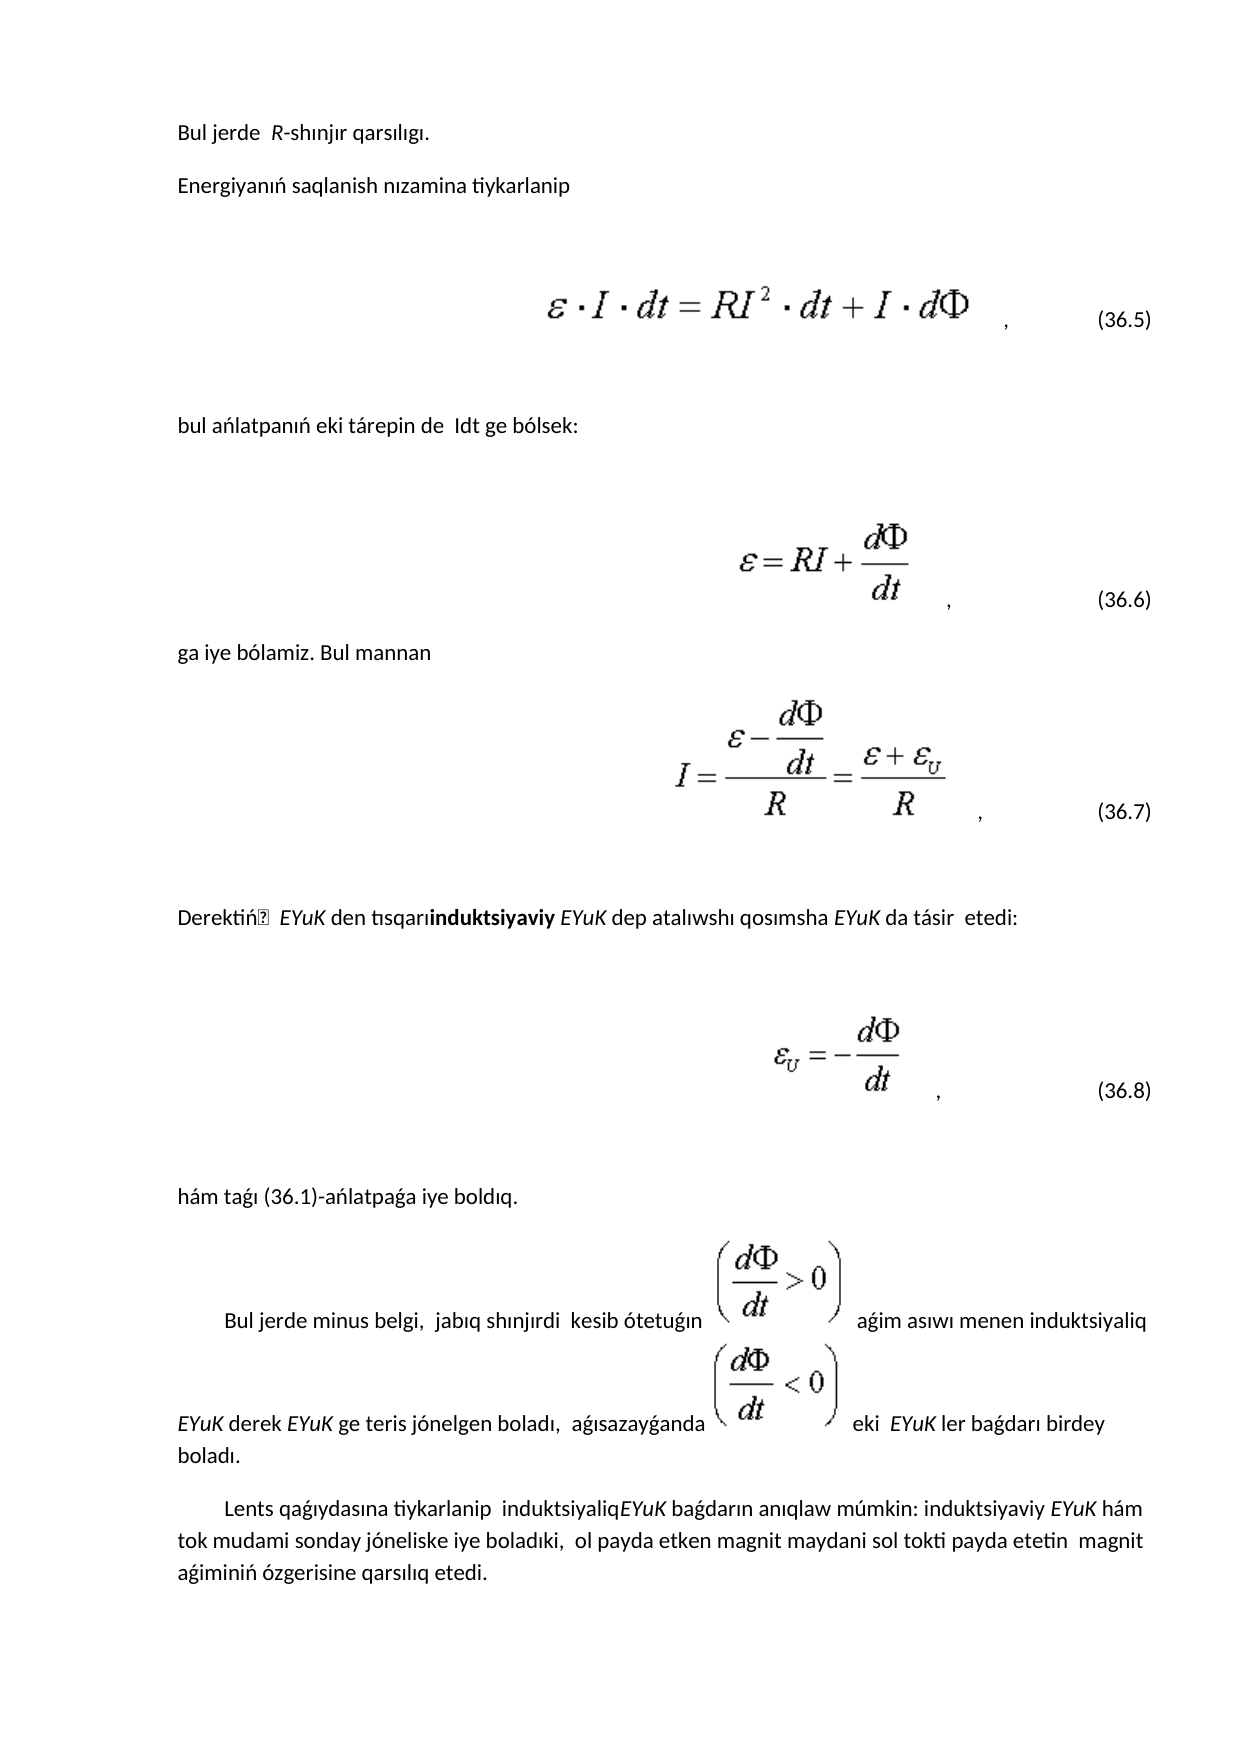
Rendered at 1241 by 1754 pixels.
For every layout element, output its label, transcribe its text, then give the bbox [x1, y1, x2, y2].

text , (36.8) [177, 1009, 1152, 1104]
text Bul jerde minus belgi, jabıq shınjırdi kesib ótetuǵın aǵim asıwı menen induktsiyaliq EYuK derek EYuK ge teris jónelgen boladı, aǵısazayǵanda eki EYuK ler baǵdarı birdey boladı. [177, 1235, 1152, 1469]
text Bul jerde R-shınjır qarsılıgı. [177, 118, 1152, 146]
picture [735, 517, 915, 608]
text bul ańlatpanıń eki tárepin de Idt ge bólsek: [177, 411, 1152, 439]
picture [542, 277, 978, 328]
text Derektiń EYuK den tısqarıinduktsiyaviy EYuK dep atalıwshı qosımsha EYuK da tásir etedi: [177, 903, 1152, 931]
text Energiyanıń saqlanish nızamina tiykarlanip [177, 171, 1152, 199]
text hám taǵı (36.1)-ańlatpaǵa iye boldıq. [177, 1182, 1152, 1210]
picture [710, 1338, 842, 1431]
text Lents qaǵıydasına tiykarlanip induktsiyaliqEYuK baǵdarın anıqlaw múmkin: induktsiyaviy EYuK hám tok mudami sonday jóneliske iye boladıki, ol payda etken magnit maydani sol tokti payda etetin magnit aǵiminiń ózgerisine qarsılıq etedi. [177, 1494, 1152, 1586]
text , (36.6) [177, 517, 1152, 613]
text ga iye bólamiz. Bul mannan [177, 638, 1152, 666]
picture [713, 1235, 847, 1329]
picture [671, 691, 952, 820]
picture [769, 1009, 905, 1099]
